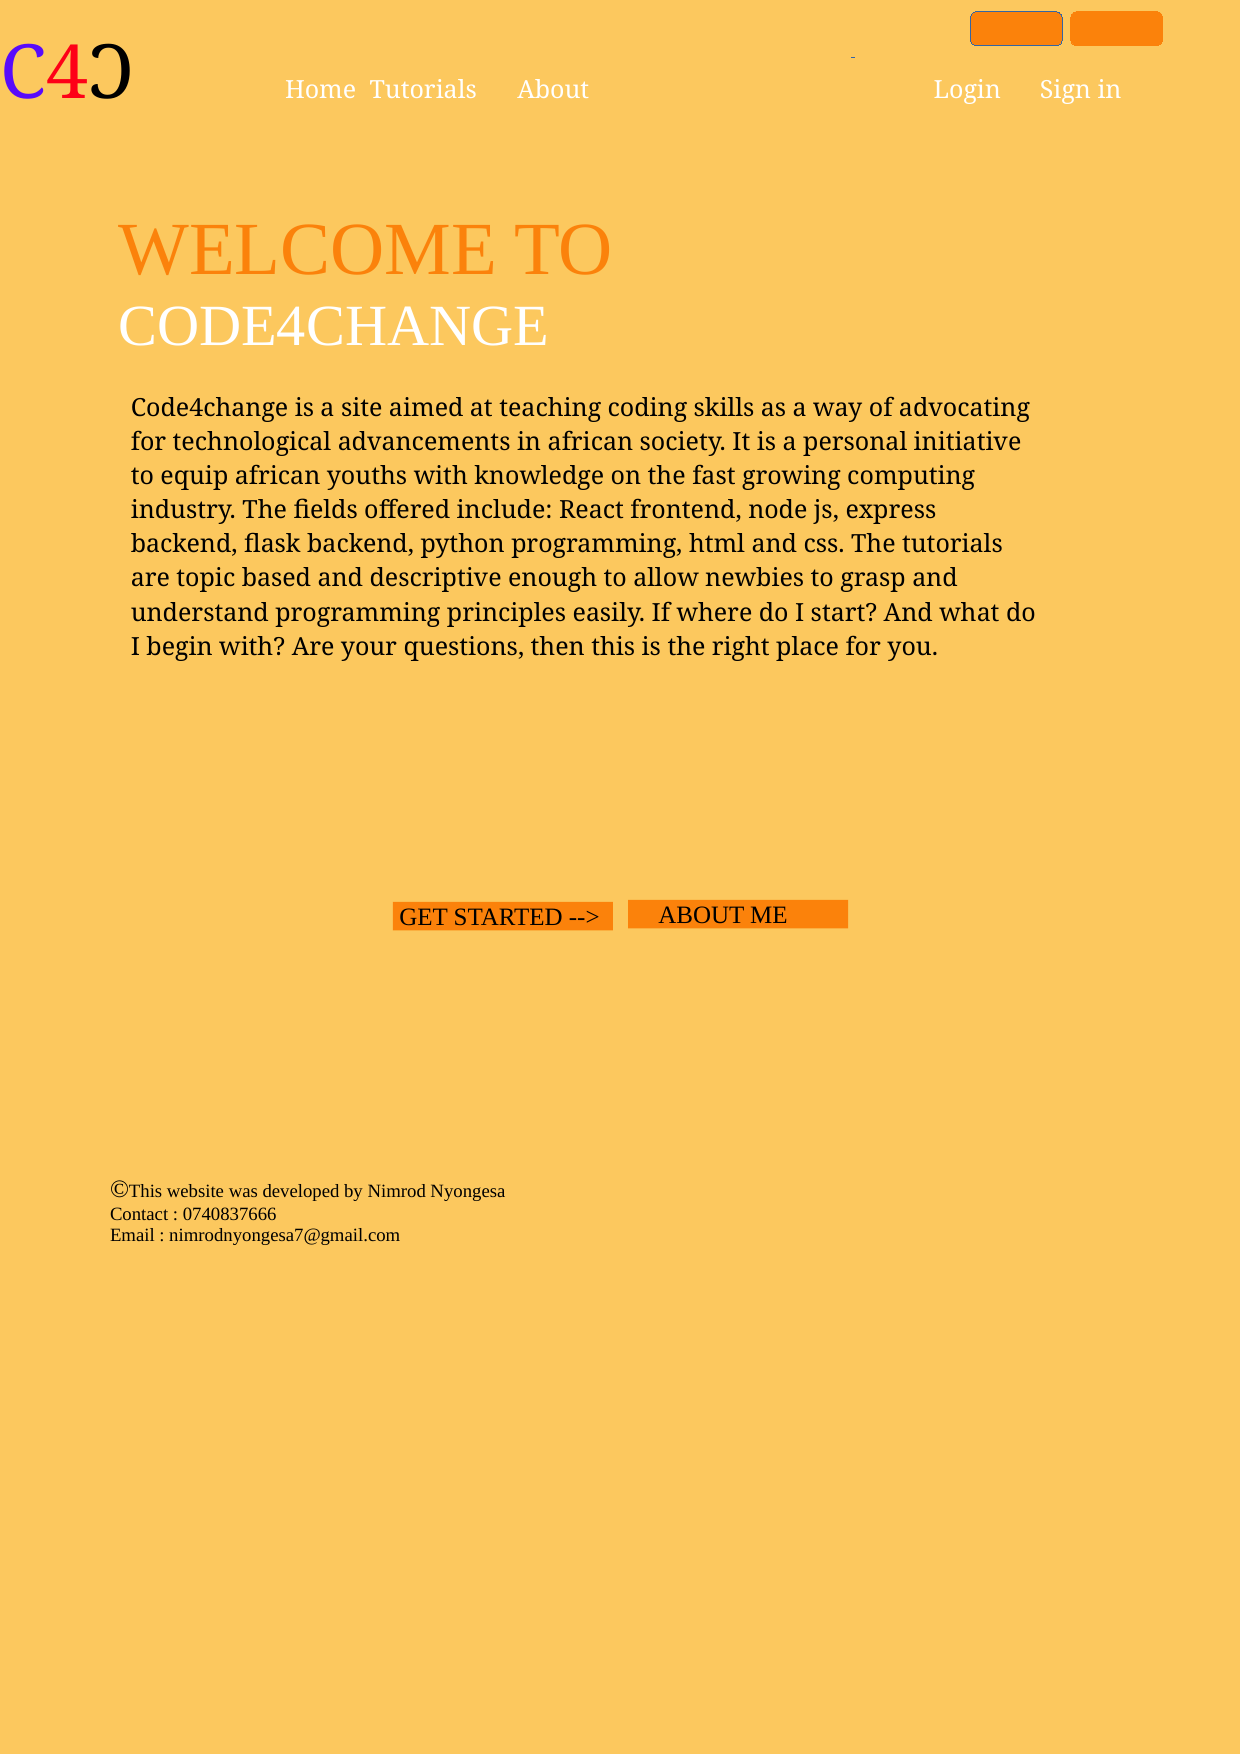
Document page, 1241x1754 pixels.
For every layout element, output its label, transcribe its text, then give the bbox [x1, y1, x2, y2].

text WELCOME TO [118, 204, 1122, 291]
text CODE4CHANGE [118, 291, 1122, 358]
